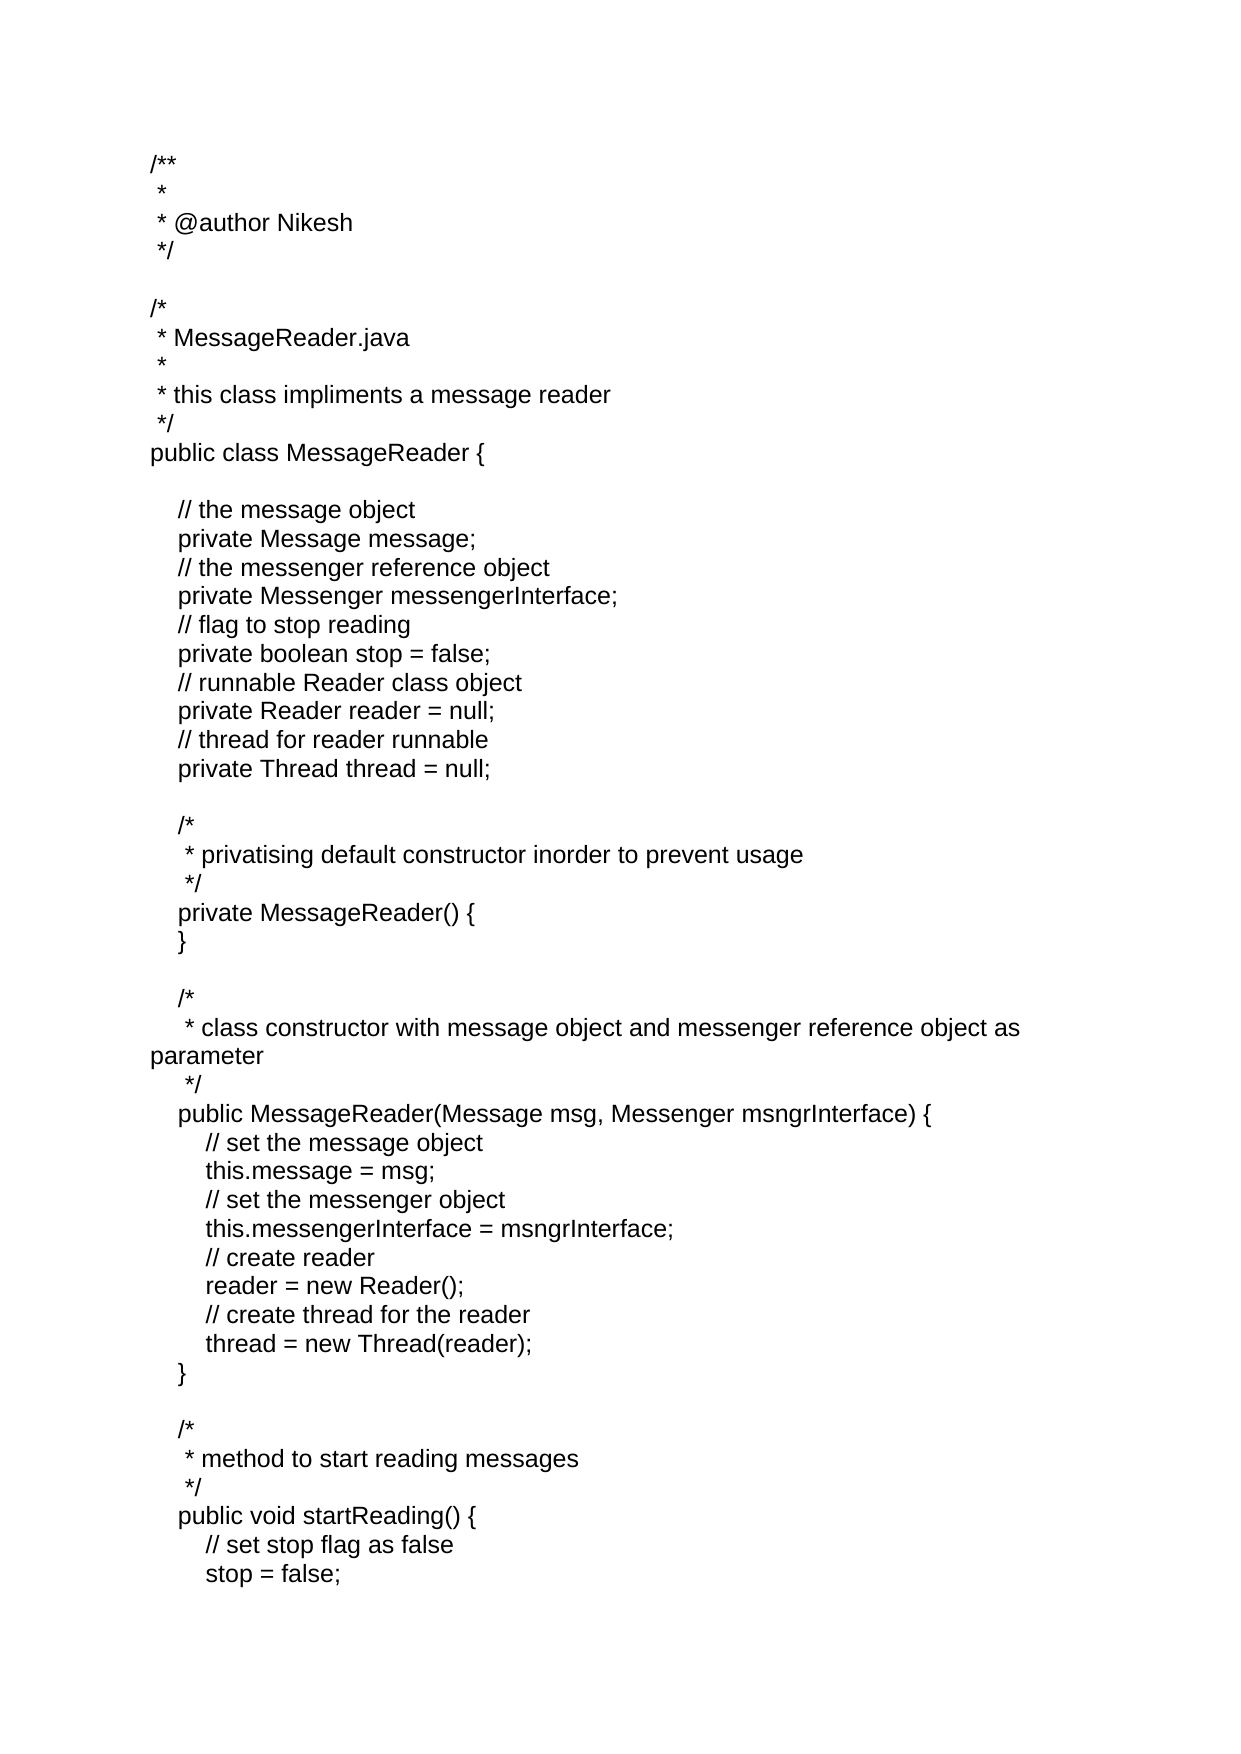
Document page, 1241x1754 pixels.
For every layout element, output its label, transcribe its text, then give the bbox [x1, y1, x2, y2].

text */ [150, 236, 1090, 265]
text private Message message; [150, 524, 1090, 552]
text private boolean stop = false; [150, 639, 1090, 667]
text */ [150, 1472, 1090, 1501]
text } [150, 1357, 1090, 1386]
text // set stop flag as false [150, 1530, 1090, 1559]
text // set the message object [150, 1127, 1090, 1156]
text // create reader [150, 1242, 1090, 1271]
text * MessageReader.java [150, 322, 1090, 351]
text private Thread thread = null; [150, 754, 1090, 782]
text */ [150, 869, 1090, 897]
text * @author Nikesh [150, 207, 1090, 236]
text // the messenger reference object [150, 552, 1090, 581]
text */ [150, 409, 1090, 437]
text private Messenger messengerInterface; [150, 581, 1090, 610]
text /* [150, 294, 1090, 322]
text public class MessageReader { [150, 437, 1090, 466]
text // flag to stop reading [150, 610, 1090, 639]
text private MessageReader() { [150, 897, 1090, 926]
text // the message object [150, 495, 1090, 524]
text // set the messenger object [150, 1185, 1090, 1214]
text * [150, 179, 1090, 207]
text * class constructor with message object and messenger reference object as parameter [150, 1012, 1090, 1070]
text thread = new Thread(reader); [150, 1329, 1090, 1357]
text // create thread for the reader [150, 1300, 1090, 1329]
text * this class impliments a message reader [150, 380, 1090, 409]
text // thread for reader runnable [150, 725, 1090, 754]
text public MessageReader(Message msg, Messenger msngrInterface) { [150, 1099, 1090, 1127]
text /* [150, 984, 1090, 1012]
text private Reader reader = null; [150, 696, 1090, 725]
text /** [150, 150, 1090, 179]
text stop = false; [150, 1559, 1090, 1587]
text public void startReading() { [150, 1501, 1090, 1530]
text * method to start reading messages [150, 1444, 1090, 1472]
text * [150, 351, 1090, 380]
text this.messengerInterface = msngrInterface; [150, 1214, 1090, 1242]
text /* [150, 811, 1090, 840]
text this.message = msg; [150, 1156, 1090, 1185]
text /* [150, 1415, 1090, 1444]
text */ [150, 1070, 1090, 1099]
text reader = new Reader(); [150, 1271, 1090, 1300]
text // runnable Reader class object [150, 667, 1090, 696]
text } [150, 926, 1090, 955]
text * privatising default constructor inorder to prevent usage [150, 840, 1090, 869]
